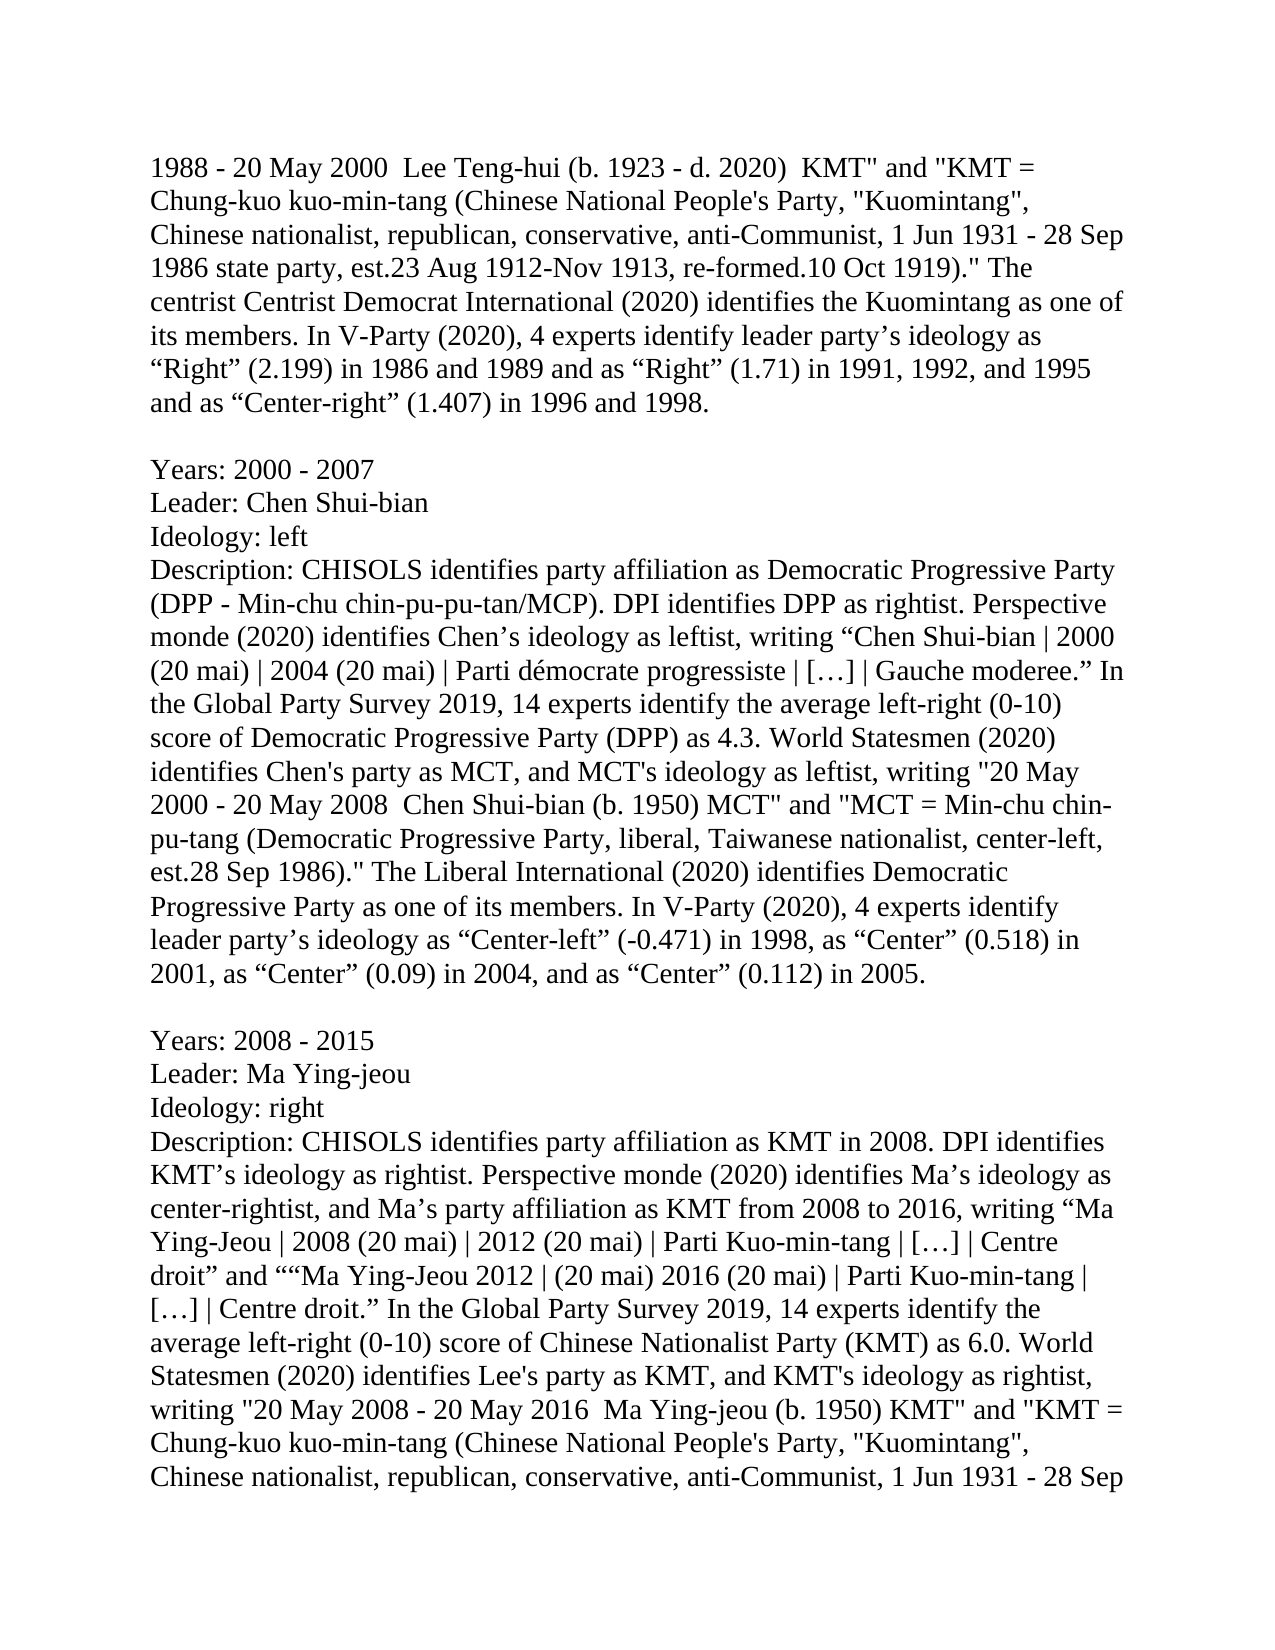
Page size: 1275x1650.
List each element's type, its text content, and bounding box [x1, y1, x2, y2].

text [150, 1124, 1125, 1493]
text Leader: Chen Shui-bian [150, 485, 1125, 519]
text Ideology: left [150, 519, 1125, 552]
text Description: CHISOLS identifies party affiliation as Democratic Progressive Party (DPP - Min-chu chin-pu-pu-tan/MCP). DPI identifies DPP as rightist. Perspective monde (2020) identifies Chen’s ideology as leftist, writing “Chen Shui-bian | 2000 (20 mai) | 2004 (20 mai) | Parti démocrate progressiste | […] | Gauche moderee.” In the Global Party Survey 2019, 14 experts identify the average left-right (0-10) score of Democratic Progressive Party (DPP) as 4.3. World Statesmen (2020) identifies Chen's party as MCT, and MCT's ideology as leftist, writing "20 May 2000 - 20 May 2008 Chen Shui-bian (b. 1950) MCT" and "MCT = Min-chu chin-pu-tang (Democratic Progressive Party, liberal, Taiwanese nationalist, center-left, est.28 Sep 1986)." The Liberal International (2020) identifies Democratic Progressive Party as one of its members. In V-Party (2020), 4 experts identify leader party’s ideology as “Center-left” (-0.471) in 1998, as “Center” (0.518) in 2001, as “Center” (0.09) in 2004, and as “Center” (0.112) in 2005. [150, 552, 1125, 989]
text Leader: Ma Ying-jeou [150, 1057, 1125, 1090]
text Ideology: right [150, 1090, 1125, 1124]
text Years: 2008 - 2015 [150, 1023, 1125, 1057]
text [150, 150, 1125, 418]
text Years: 2000 - 2007 [150, 452, 1125, 485]
